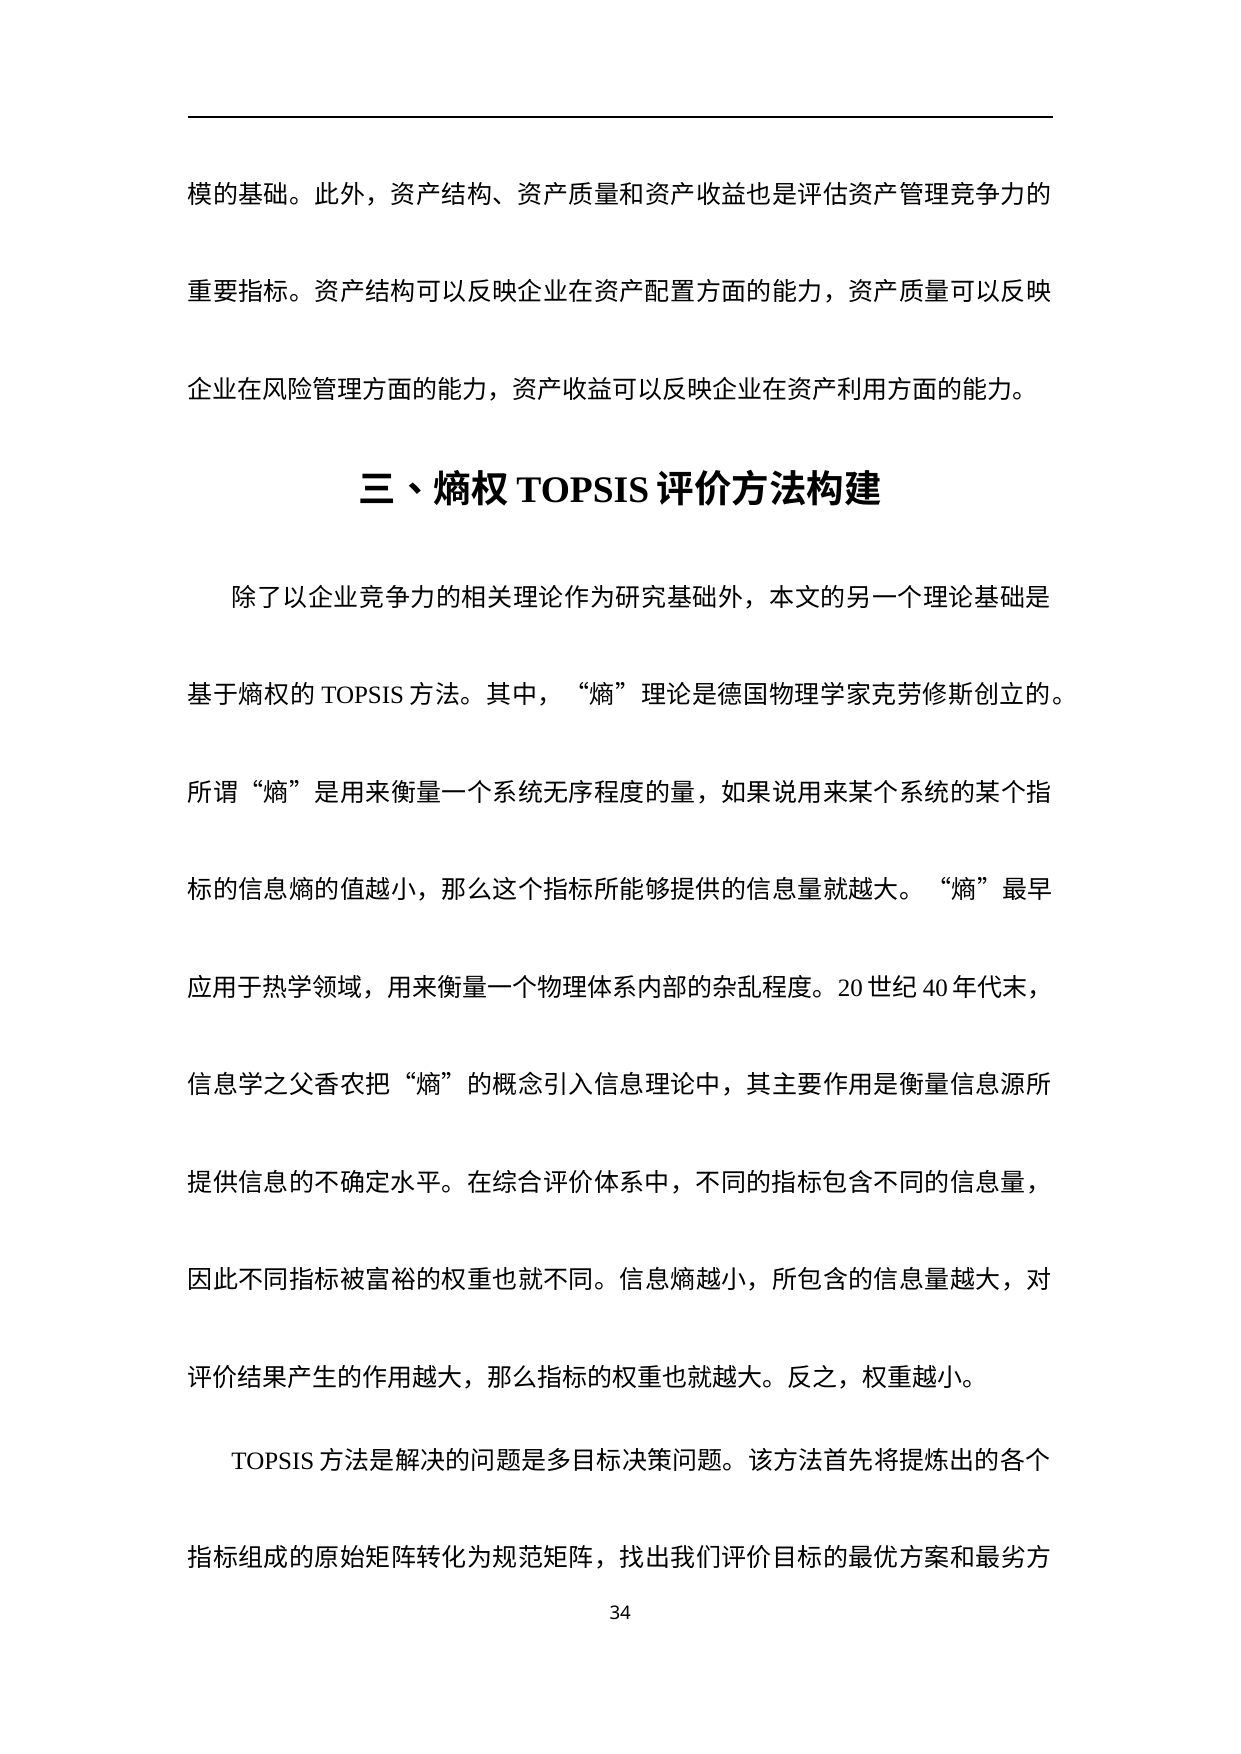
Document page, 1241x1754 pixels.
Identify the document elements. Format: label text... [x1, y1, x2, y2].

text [187, 160, 1053, 420]
text 除了以企业竞争力的相关理论作为研究基础外，本文的另一个理论基础是基于熵权的TOPSIS方法。其中，“熵”理论是德国物理学家克劳修斯创立的。所谓“熵”是用来衡量一个系统无序程度的量，如果说用来某个系统的某个指标的信息熵的值越小，那么这个指标所能够提供的信息量就越大。“熵”最早应用于热学领域，用来衡量一个物理体系内部的杂乱程度。20世纪40年代末，信息学之父香农把“熵”的概念引入信息理论中，其主要作用是衡量信息源所提供信息的不确定水平。在综合评价体系中，不同的指标包含不同的信息量，因此不同指标被富裕的权重也就不同。信息熵越小，所包含的信息量越大，对评价结果产生的作用越大，那么指标的权重也就越大。反之，权重越小。 [187, 563, 1053, 1408]
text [187, 1426, 1053, 1588]
subtitle 三、熵权TOPSIS评价方法构建 [187, 454, 1053, 519]
